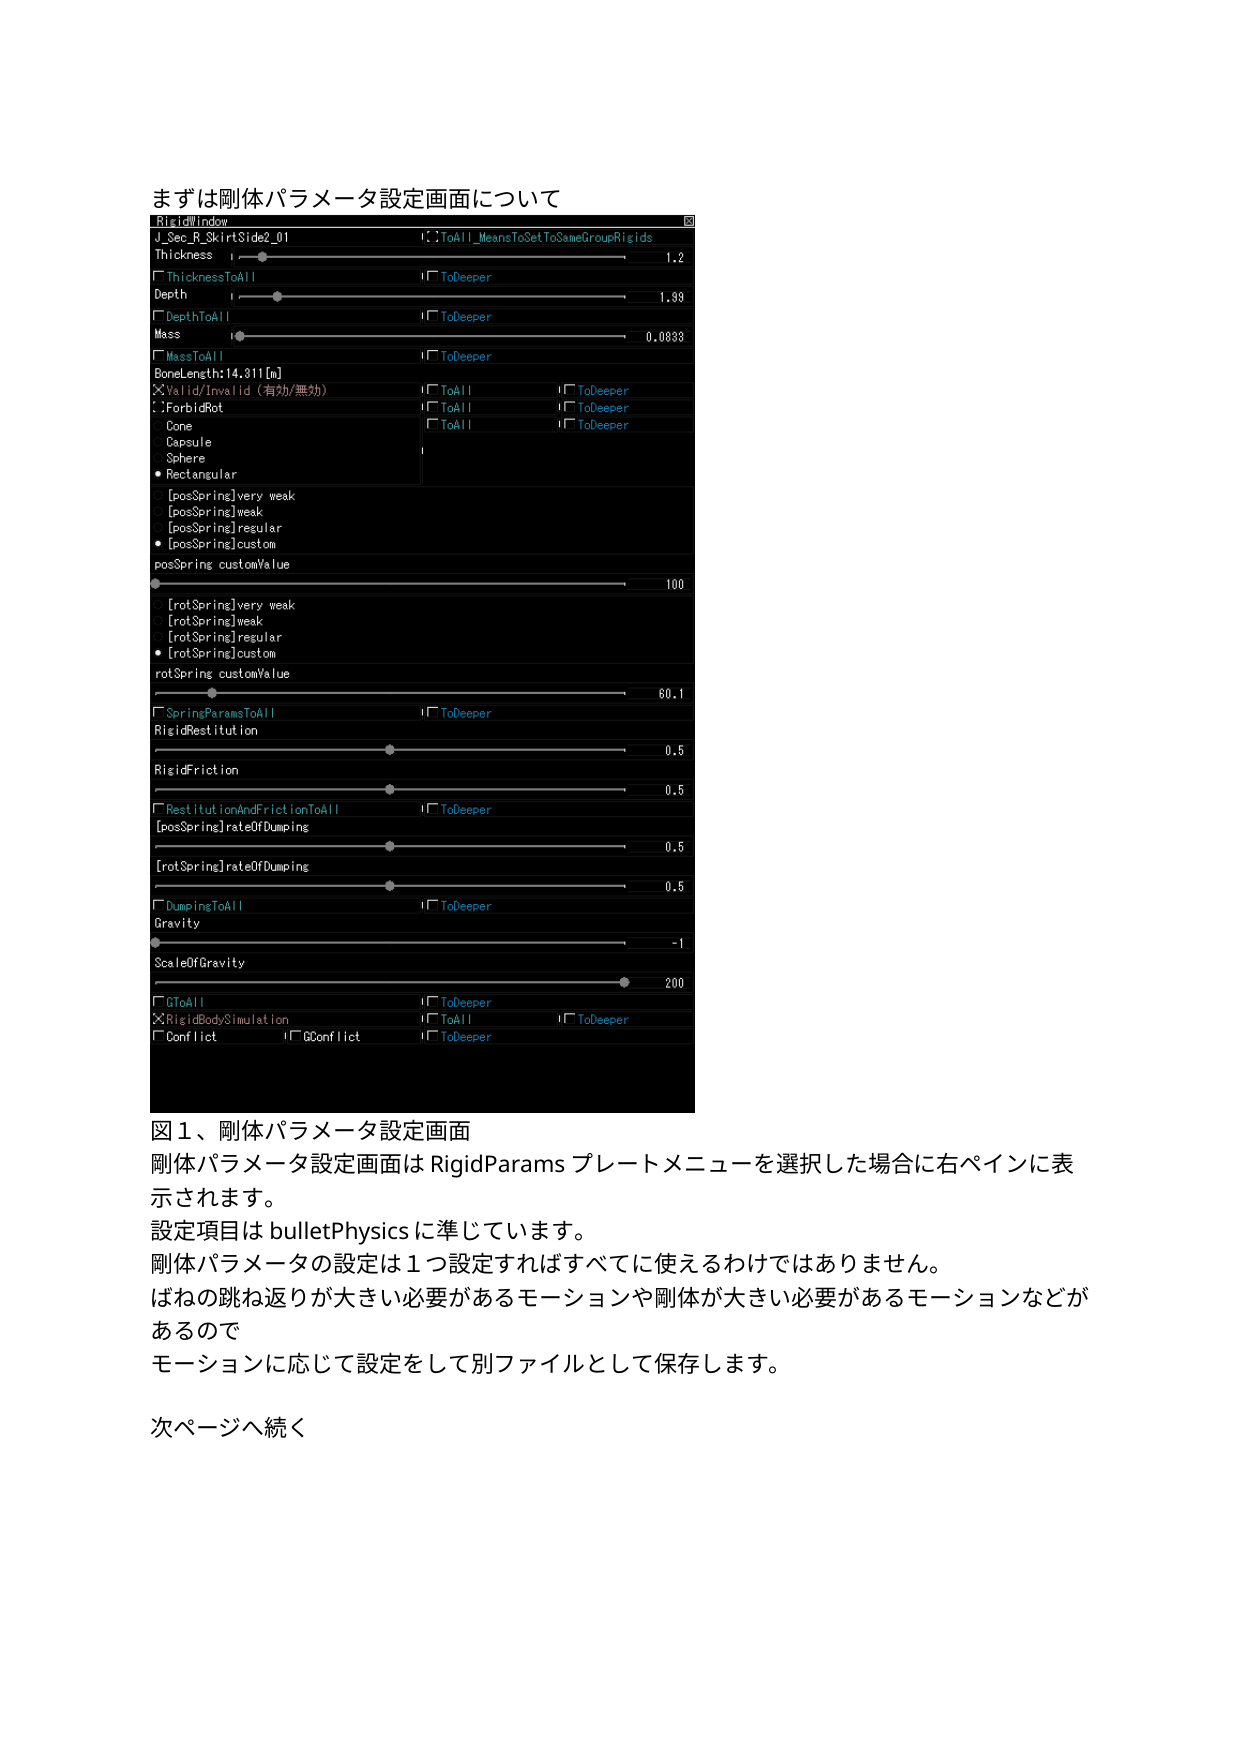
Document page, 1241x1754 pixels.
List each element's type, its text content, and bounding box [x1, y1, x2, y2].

picture [150, 214, 695, 1113]
text 剛体パラメータの設定は１つ設定すればすべてに使えるわけではありません。 [150, 1246, 1090, 1279]
text 図１、剛体パラメータ設定画面 [150, 1113, 1090, 1146]
text まずは剛体パラメータ設定画面について [150, 181, 1090, 214]
text モーションに応じて設定をして別ファイルとして保存します。 [150, 1346, 1090, 1379]
text 剛体パラメータ設定画面はRigidParamsプレートメニューを選択した場合に右ペインに表示されます。 [150, 1146, 1090, 1213]
text 次ページへ続く [150, 1410, 1090, 1443]
text ばねの跳ね返りが大きい必要があるモーションや剛体が大きい必要があるモーションなどがあるので [150, 1279, 1090, 1346]
text 設定項目はbulletPhysicsに準じています。 [150, 1213, 1090, 1246]
